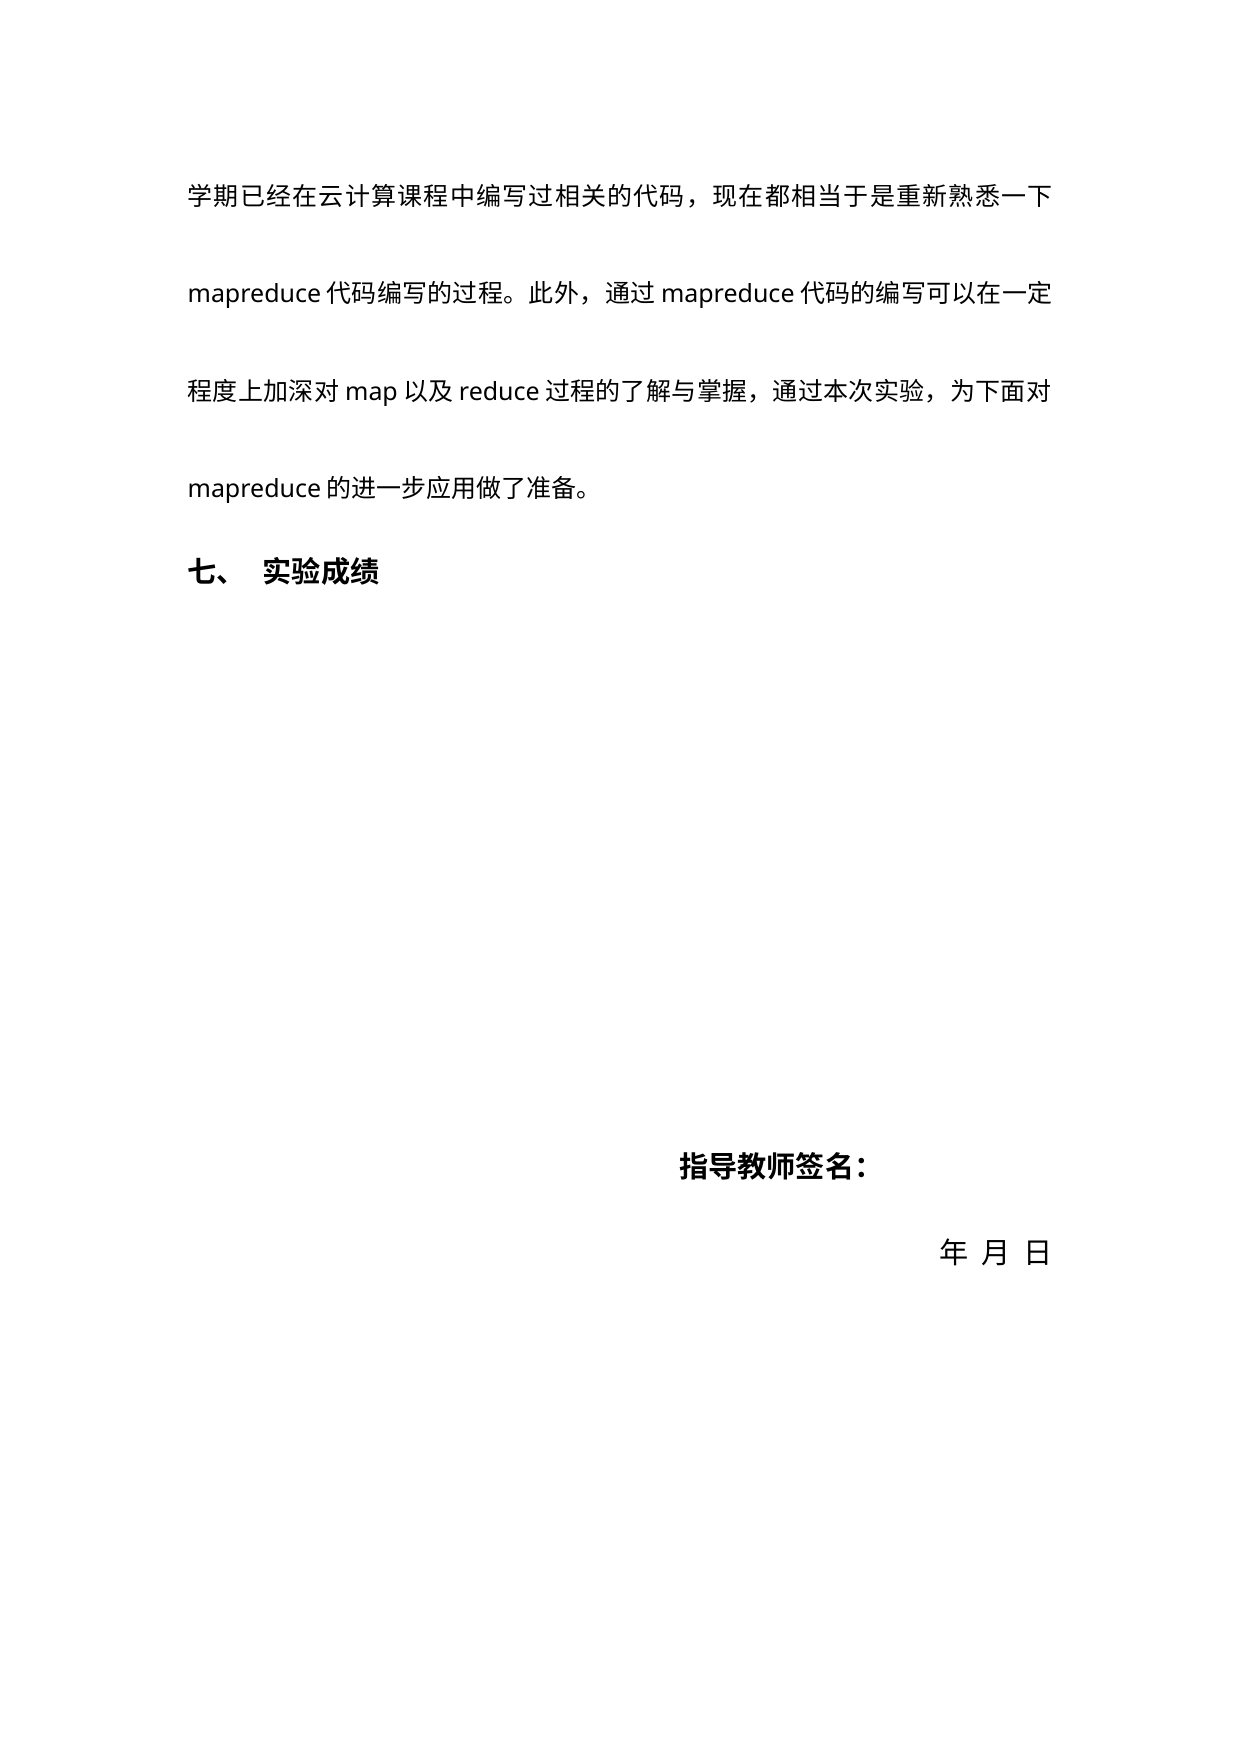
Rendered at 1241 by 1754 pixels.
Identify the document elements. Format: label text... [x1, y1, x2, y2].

list 实验成绩 [187, 538, 1053, 603]
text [187, 162, 1053, 519]
list 年 月 日 [262, 1219, 1053, 1284]
text 指导教师签名： [187, 1132, 1053, 1197]
